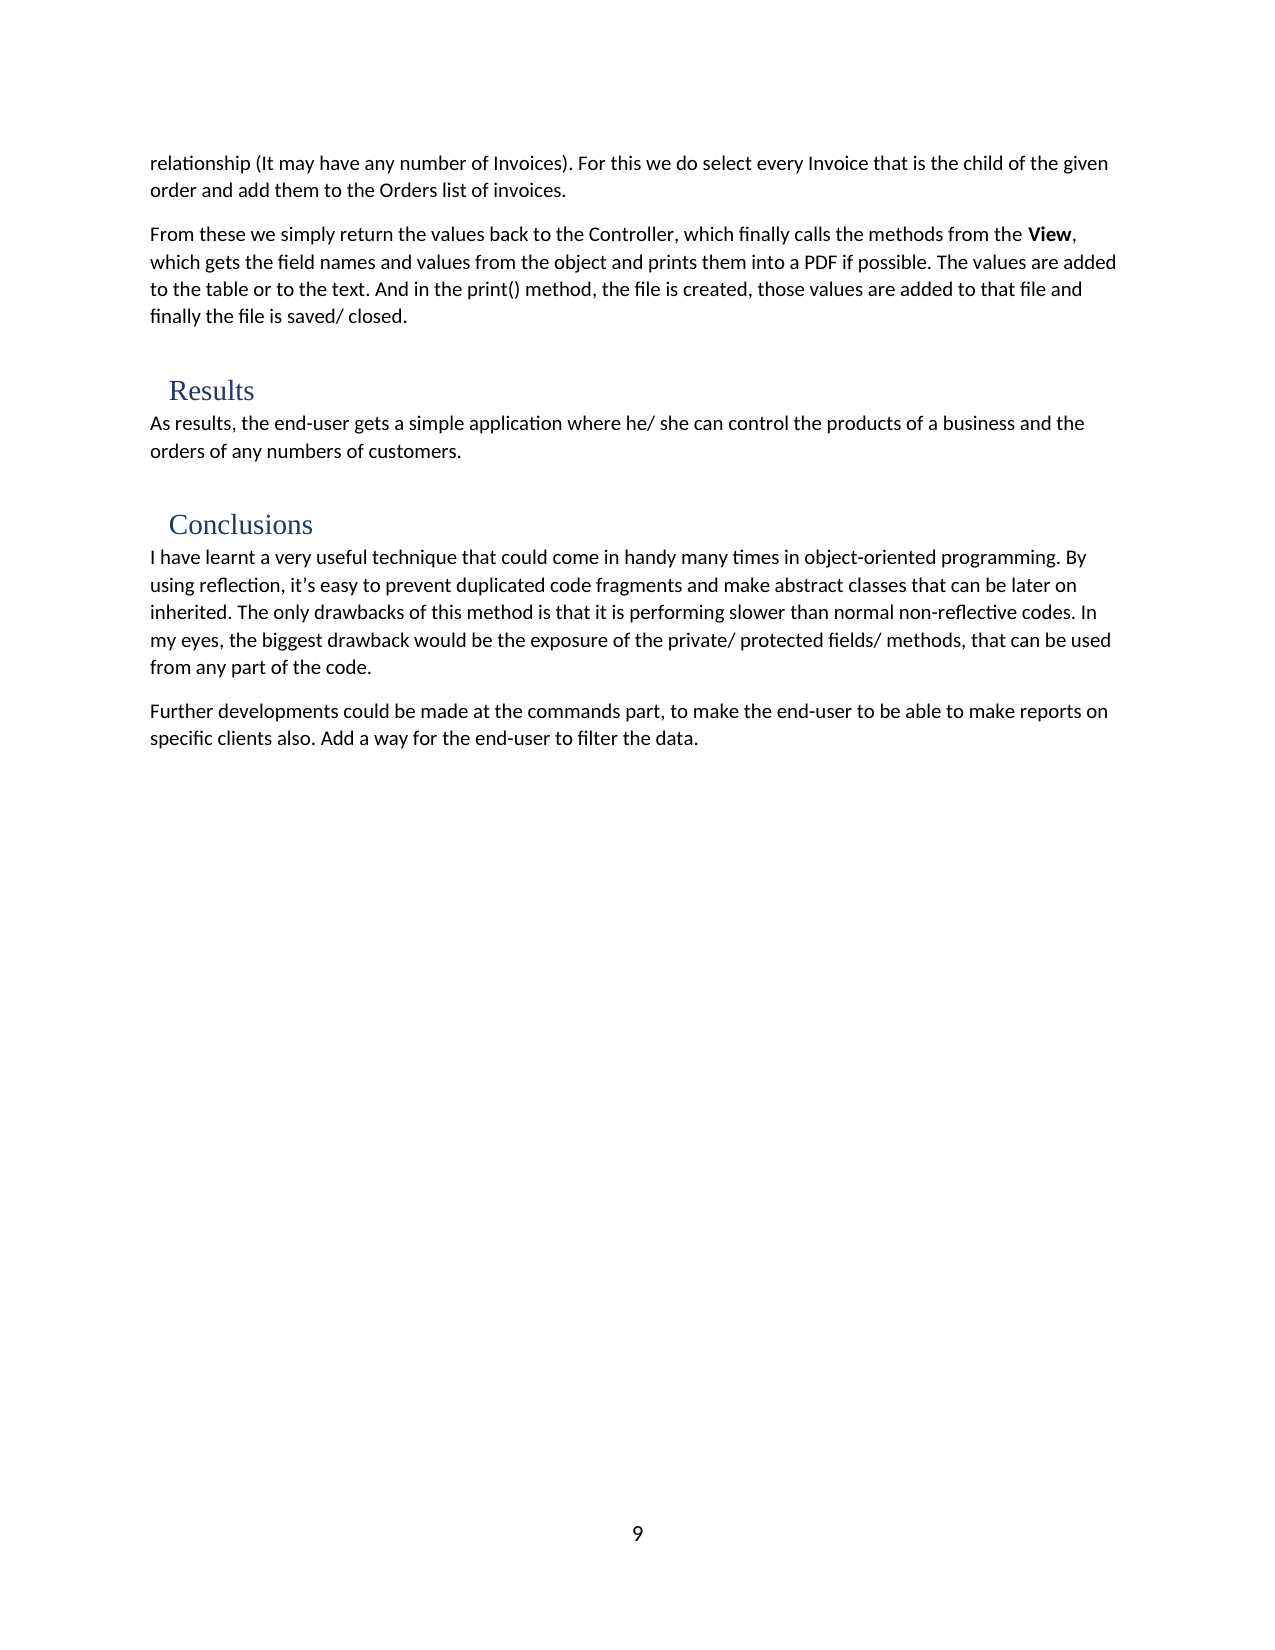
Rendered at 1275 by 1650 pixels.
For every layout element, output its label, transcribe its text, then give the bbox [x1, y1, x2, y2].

text Further developments could be made at the commands part, to make the end-user to be able to make reports on specific clients also. Add a way for the end-user to filter the data. [150, 698, 1125, 751]
text I have learnt a very useful technique that could come in handy many times in object-oriented programming. By using reflection, it’s easy to prevent duplicated code fragments and make abstract classes that can be later on inherited. The only drawbacks of this method is that it is performing slower than normal non-reflective codes. In my eyes, the biggest drawback would be the exposure of the private/ protected fields/ methods, that can be used from any part of the code. [150, 544, 1125, 679]
text From these we simply return the values back to the Controller, which finally calls the methods from the View, which gets the field names and values from the object and prints them into a PDF if possible. The values are added to the table or to the text. And in the print() method, the file is created, those values are added to that file and finally the file is saved/ closed. [150, 221, 1125, 329]
text As results, the end-user gets a simple application where he/ she can control the products of a business and the orders of any numbers of customers. [150, 410, 1125, 463]
subtitle Conclusions [150, 507, 1125, 540]
subtitle Results [150, 373, 1125, 406]
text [150, 150, 1125, 203]
